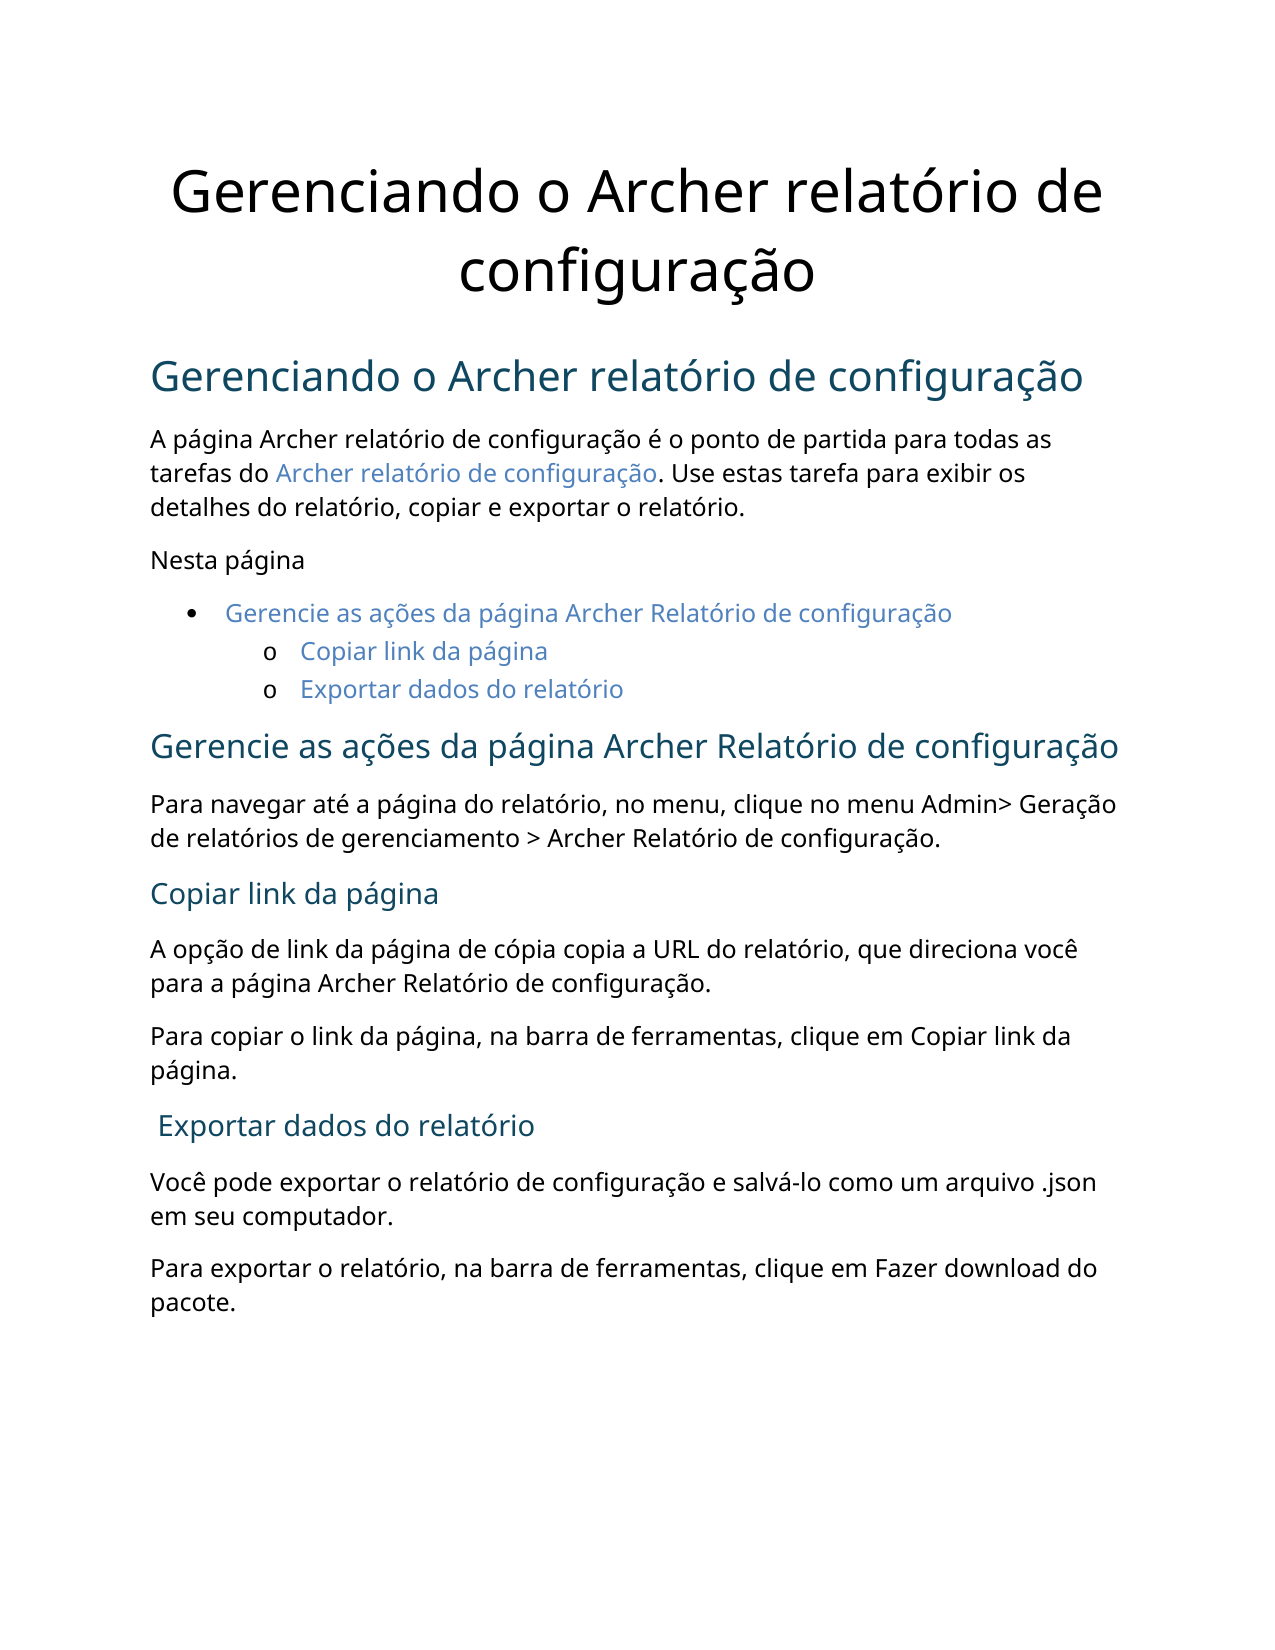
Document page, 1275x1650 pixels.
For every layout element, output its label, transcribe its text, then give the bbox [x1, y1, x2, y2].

text Para exportar o relatório, na barra de ferramentas, clique em Fazer download do pacote. [150, 1251, 1125, 1319]
subtitle Gerenciando o Archer relatório de configuração [150, 346, 1125, 403]
text Para copiar o link da página, na barra de ferramentas, clique em Copiar link da página. [150, 1019, 1125, 1087]
title Gerenciando o Archer relatório de configuração [150, 150, 1125, 309]
list Exportar dados do relatório [262, 672, 1125, 706]
text A página Archer relatório de configuração é o ponto de partida para todas as tarefas do Archer relatório de configuração. Use estas tarefa para exibir os detalhes do relatório, copiar e exportar o relatório. [150, 422, 1125, 524]
subtitle Copiar link da página [150, 873, 1125, 913]
subtitle Gerencie as ações da página Archer Relatório de configuração [150, 722, 1125, 768]
list Copiar link da página [262, 633, 1125, 668]
text Nesta página [150, 543, 1125, 577]
text A opção de link da página de cópia copia a URL do relatório, que direciona você para a página Archer Relatório de configuração. [150, 932, 1125, 1000]
text Para navegar até a página do relatório, no menu, clique no menu Admin> Geração de relatórios de gerenciamento > Archer Relatório de configuração. [150, 787, 1125, 855]
text Você pode exportar o relatório de configuração e salvá-lo como um arquivo .json em seu computador. [150, 1164, 1125, 1232]
subtitle Exportar dados do relatório [150, 1106, 1125, 1145]
list Gerencie as ações da página Archer Relatório de configuração [187, 596, 1125, 630]
